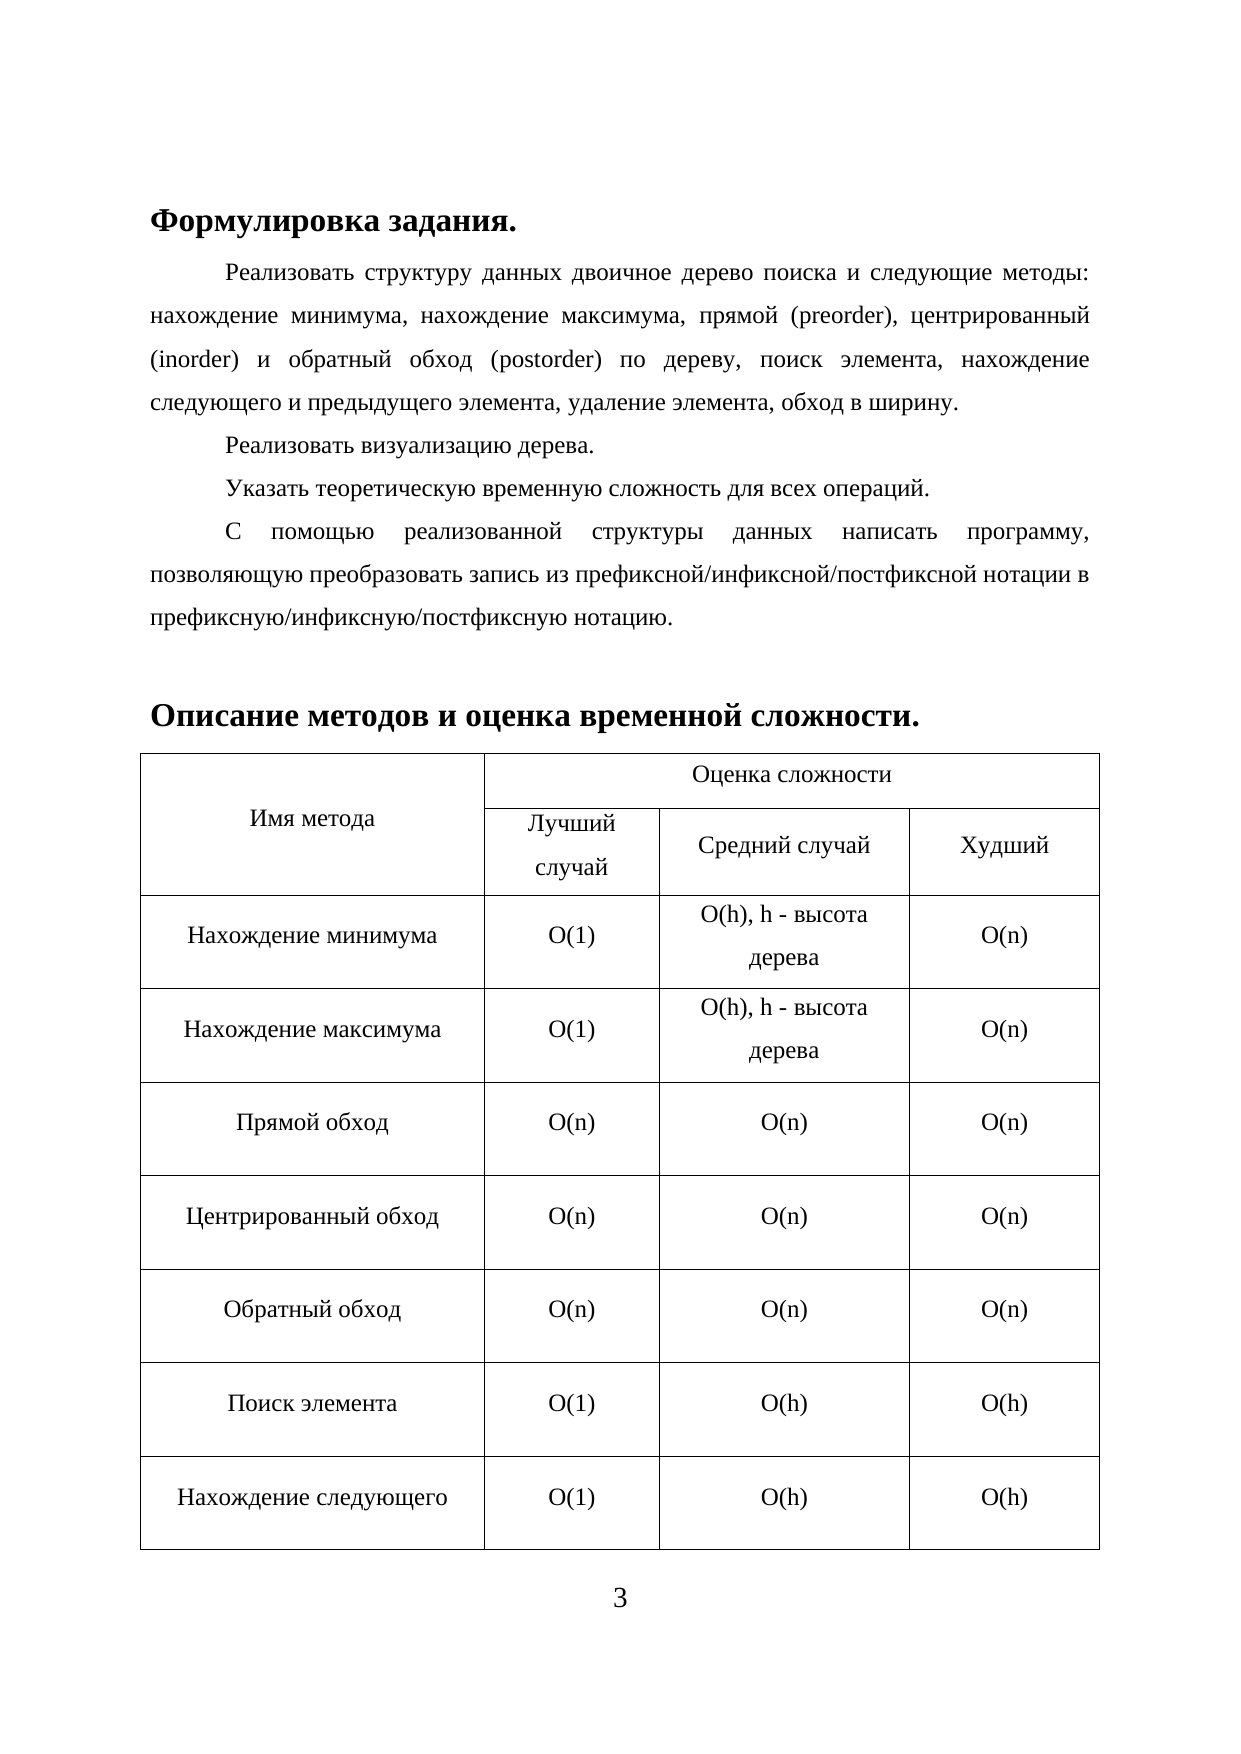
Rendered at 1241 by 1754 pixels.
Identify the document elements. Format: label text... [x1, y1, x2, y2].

table_cell O(h), h - высота дерева [660, 989, 909, 1082]
table_cell O(n) [660, 1083, 909, 1175]
table_cell Лучший случай [485, 809, 659, 894]
table_cell O(1) [485, 1363, 659, 1456]
table_cell O(n) [485, 1083, 659, 1175]
text Реализовать визуализацию дерева. [150, 430, 1090, 459]
table_cell O(h) [910, 1363, 1099, 1456]
table_cell O(n) [485, 1270, 659, 1362]
table_cell O(n) [660, 1270, 909, 1362]
table_cell O(1) [485, 1457, 659, 1549]
table_cell O(n) [910, 1083, 1099, 1175]
table_cell O(h), h - высота дерева [660, 896, 909, 988]
subtitle Формулировка задания. [150, 200, 1090, 238]
table_cell Нахождение следующего [141, 1457, 484, 1549]
subtitle Описание методов и оценка временной сложности. [150, 696, 1090, 734]
table_cell O(1) [485, 989, 659, 1082]
table_cell O(h) [660, 1363, 909, 1456]
table_cell O(1) [485, 896, 659, 988]
table_cell O(n) [910, 1270, 1099, 1362]
table_cell O(n) [485, 1176, 659, 1269]
table_cell O(n) [910, 896, 1099, 988]
table_header Оценка сложности [485, 754, 1099, 807]
text Реализовать структуру данных двоичное дерево поиска и следующие методы: нахождение минимума, нахождение максимума, прямой (preorder), центрированный (inorder) и обратный обход (postorder) по дереву, поиск элемента, нахождение следующего и предыдущего элемента, удаление элемента, обход в ширину. [150, 257, 1090, 416]
table_cell Прямой обход [141, 1083, 484, 1175]
table_cell Нахождение минимума [141, 896, 484, 988]
table_cell Худший [910, 809, 1099, 894]
table_cell Поиск элемента [141, 1363, 484, 1456]
text С помощью реализованной структуры данных написать программу, позволяющую преобразовать запись из префиксной/инфиксной/постфиксной нотации в префиксную/инфиксную/постфиксную нотацию. [150, 516, 1090, 631]
table_cell O(n) [660, 1176, 909, 1269]
table_cell O(n) [910, 1176, 1099, 1269]
table_cell O(n) [910, 989, 1099, 1082]
table_header Имя метода [141, 754, 484, 894]
table_cell Нахождение максимума [141, 989, 484, 1082]
table_cell Обратный обход [141, 1270, 484, 1362]
table_cell Центрированный обход [141, 1176, 484, 1269]
table_cell Средний случай [660, 809, 909, 894]
text Указать теоретическую временную сложность для всех операций. [150, 473, 1090, 502]
table_cell O(h) [660, 1457, 909, 1549]
table_cell O(h) [910, 1457, 1099, 1549]
